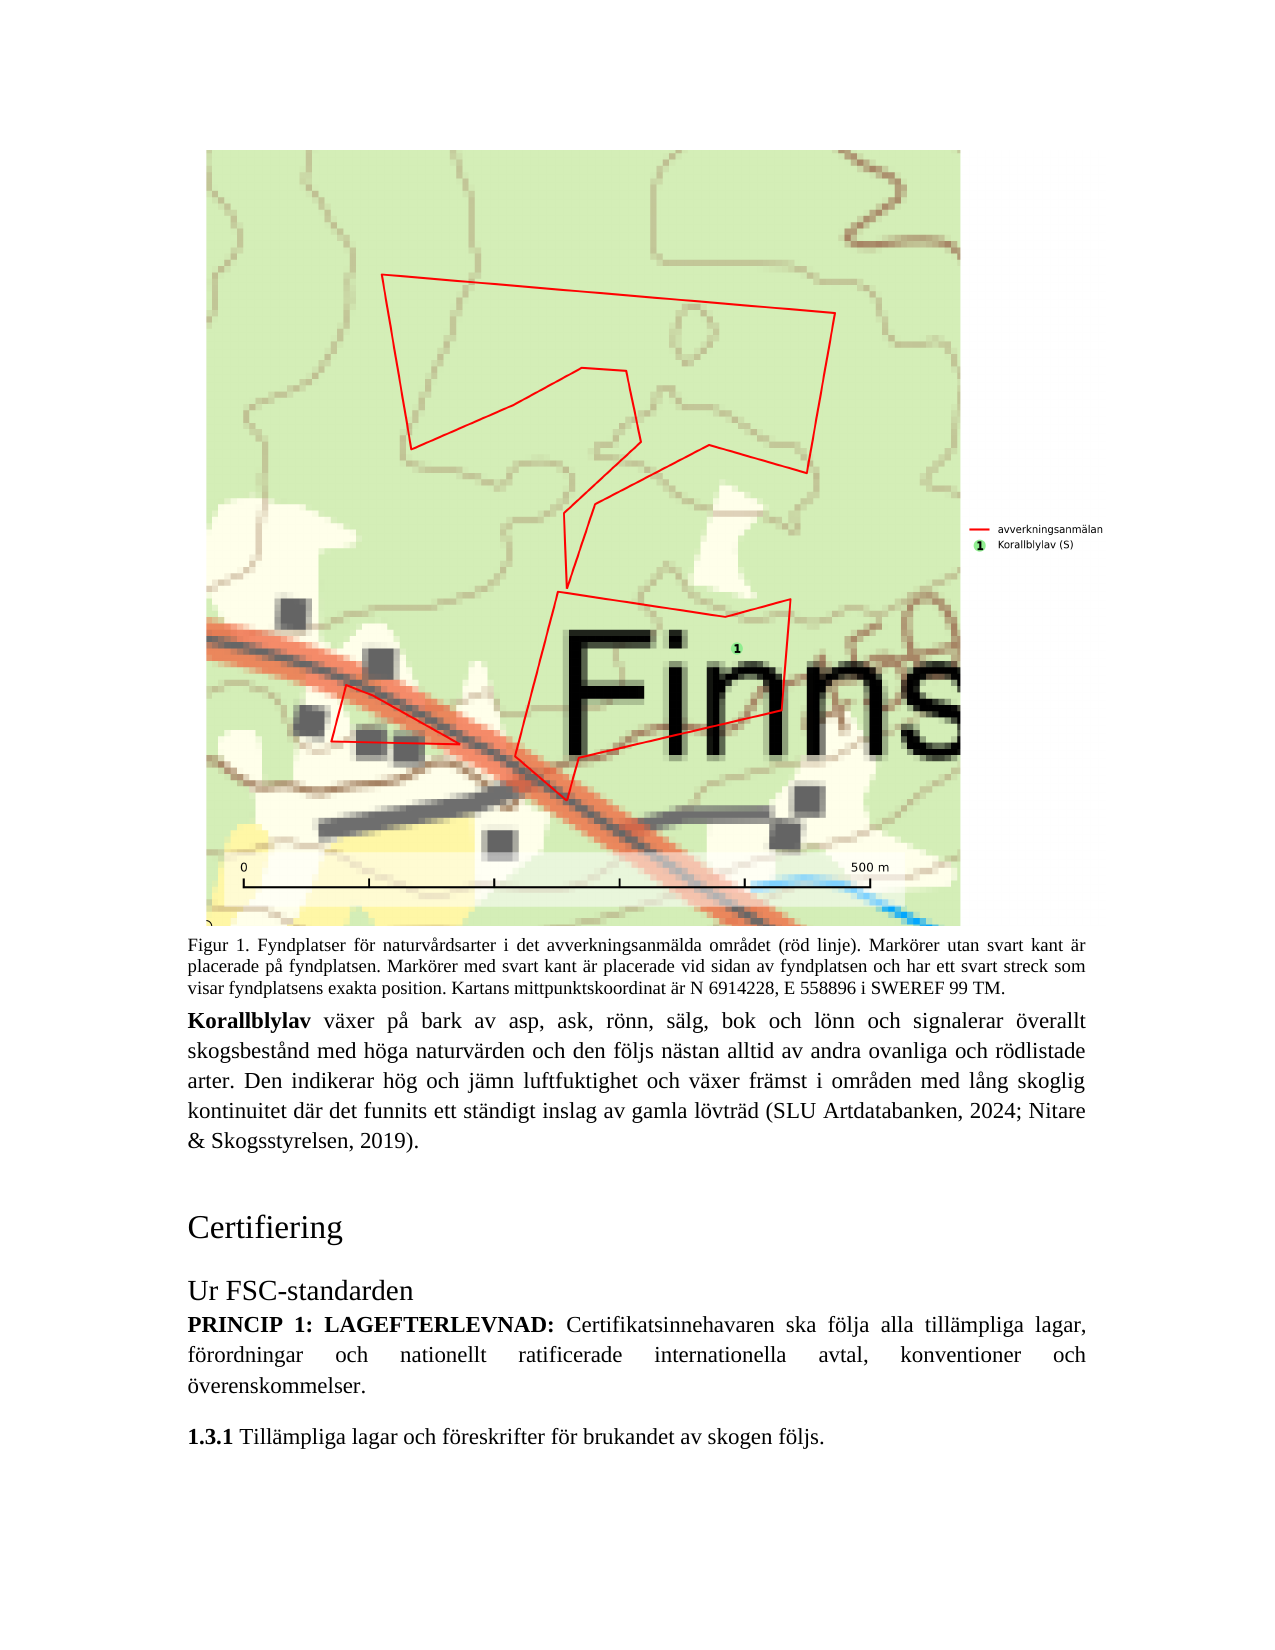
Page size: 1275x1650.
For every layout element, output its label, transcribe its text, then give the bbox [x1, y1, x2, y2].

subtitle Ur FSC-standarden [187, 1273, 1087, 1306]
subtitle Certifiering [187, 1208, 1087, 1246]
text Figur 1. Fyndplatser för naturvårdsarter i det avverkningsanmälda området (röd linje). Markörer utan svart kant är placerade på fyndplatsen. Markörer med svart kant är placerade vid sidan av fyndplatsen och har ett svart streck som visar fyndplatsens exakta position. Kartans mittpunktskoordinat är N 6914228, E 558896 i SWEREF 99 TM. [187, 934, 1087, 998]
picture [206, 150, 1107, 926]
text 1.3.1 Tillämpliga lagar och föreskrifter för brukandet av skogen följs. [187, 1423, 1087, 1449]
text Korallblylav växer på bark av asp, ask, rönn, sälg, bok och lönn och signalerar överallt skogsbestånd med höga naturvärden och den följs nästan alltid av andra ovanliga och rödlistade arter. Den indikerar hög och jämn luftfuktighet och växer främst i områden med lång skoglig kontinuitet där det funnits ett ständigt inslag av gamla lövträd (SLU Artdatabanken, 2024; Nitare & Skogsstyrelsen, 2019). [187, 1007, 1087, 1154]
text PRINCIP 1: LAGEFTERLEVNAD: Certifikatsinnehavaren ska följa alla tillämpliga lagar, förordningar och nationellt ratificerade internationella avtal, konventioner och överenskommelser. [187, 1311, 1087, 1398]
